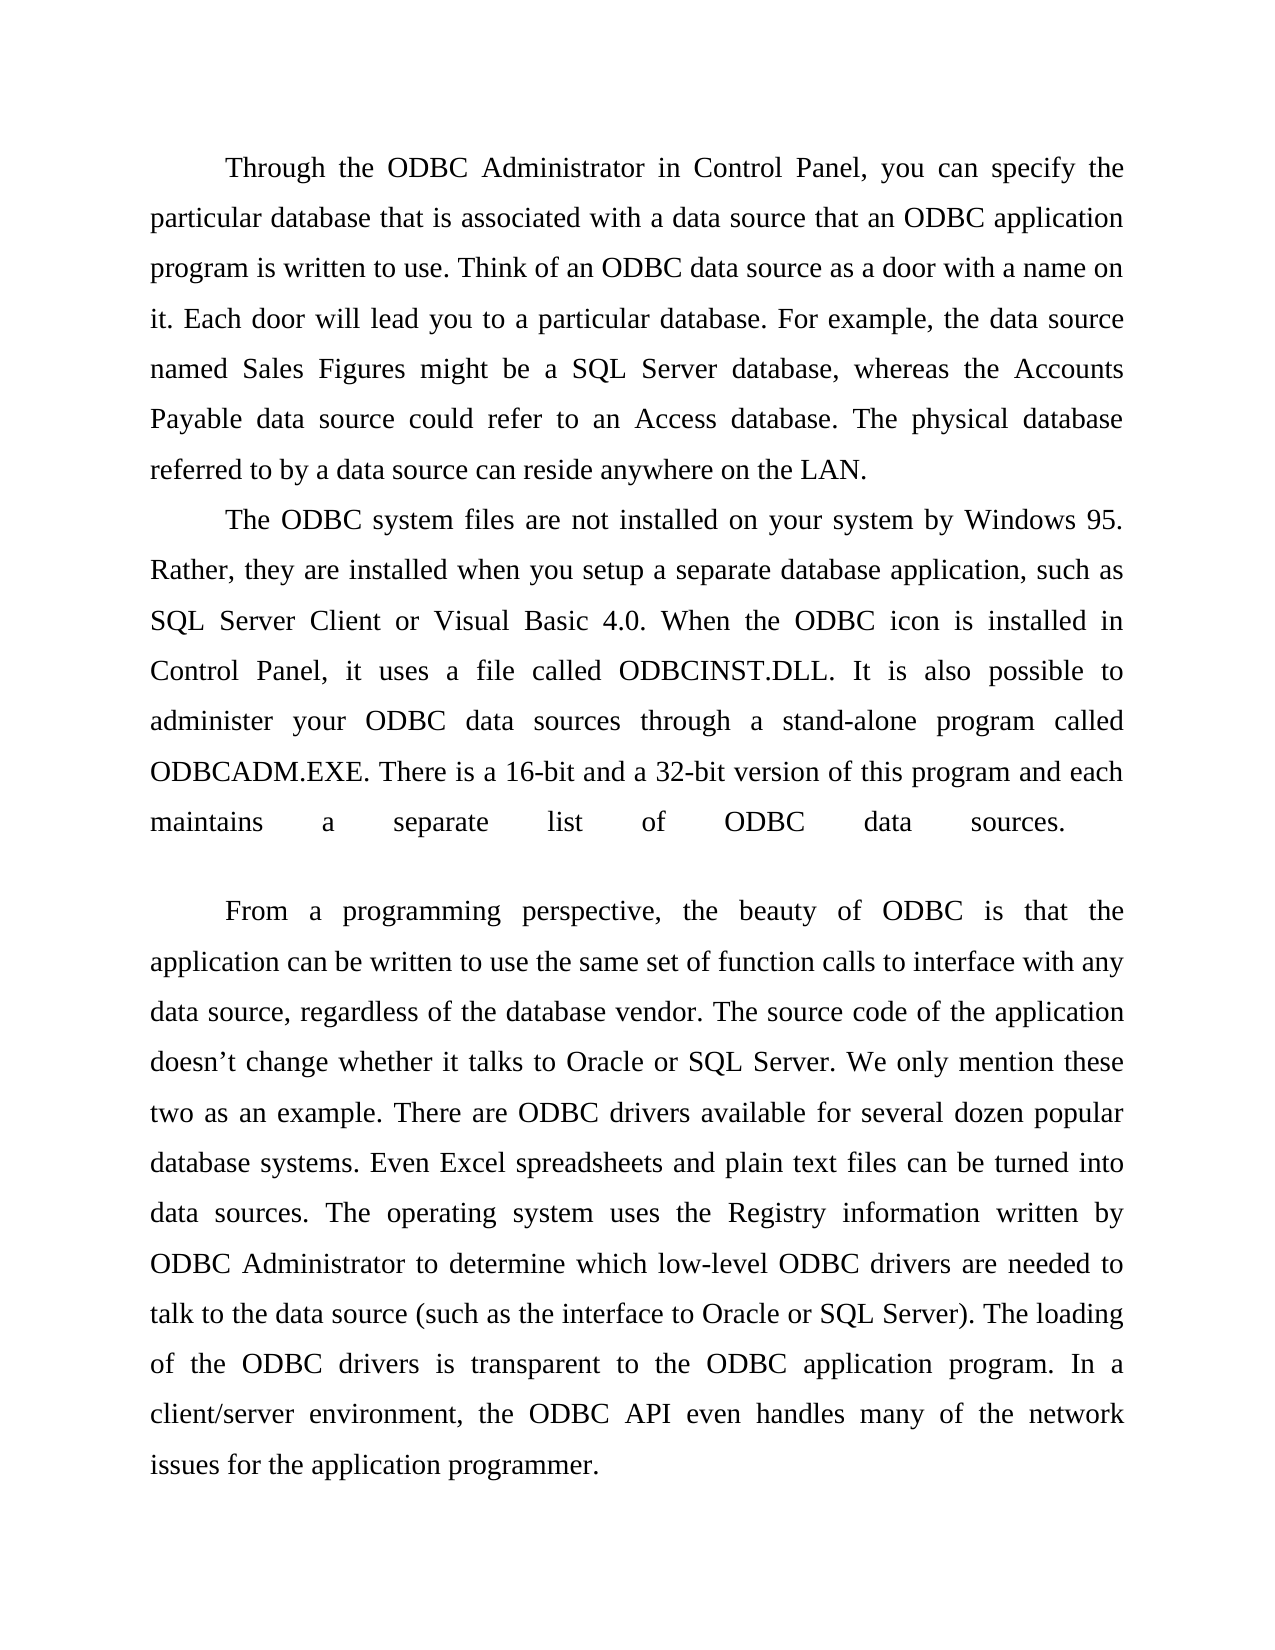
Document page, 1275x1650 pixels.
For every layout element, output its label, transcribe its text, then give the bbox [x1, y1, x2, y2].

text The ODBC system files are not installed on your system by Windows 95. Rather, they are installed when you setup a separate database application, such as SQL Server Client or Visual Basic 4.0. When the ODBC icon is installed in Control Panel, it uses a file called ODBCINST.DLL. It is also possible to administer your ODBC data sources through a stand-alone program called ODBCADM.EXE. There is a 16-bit and a 32-bit version of this program and each maintains a separate list of ODBC data sources. [150, 502, 1125, 879]
text Through the ODBC Administrator in Control Panel, you can specify the particular database that is associated with a data source that an ODBC application program is written to use. Think of an ODBC data source as a door with a name on it. Each door will lead you to a particular database. For example, the data source named Sales Figures might be a SQL Server database, whereas the Accounts Payable data source could refer to an Access database. The physical database referred to by a data source can reside anywhere on the LAN. [150, 150, 1125, 485]
text From a programming perspective, the beauty of ODBC is that the application can be written to use the same set of function calls to interface with any data source, regardless of the database vendor. The source code of the application doesn’t change whether it talks to Oracle or SQL Server. We only mention these two as an example. There are ODBC drivers available for several dozen popular database systems. Even Excel spreadsheets and plain text files can be turned into data sources. The operating system uses the Registry information written by ODBC Administrator to determine which low-level ODBC drivers are needed to talk to the data source (such as the interface to Oracle or SQL Server). The loading of the ODBC drivers is transparent to the ODBC application program. In a client/server environment, the ODBC API even handles many of the network issues for the application programmer. [150, 893, 1125, 1481]
